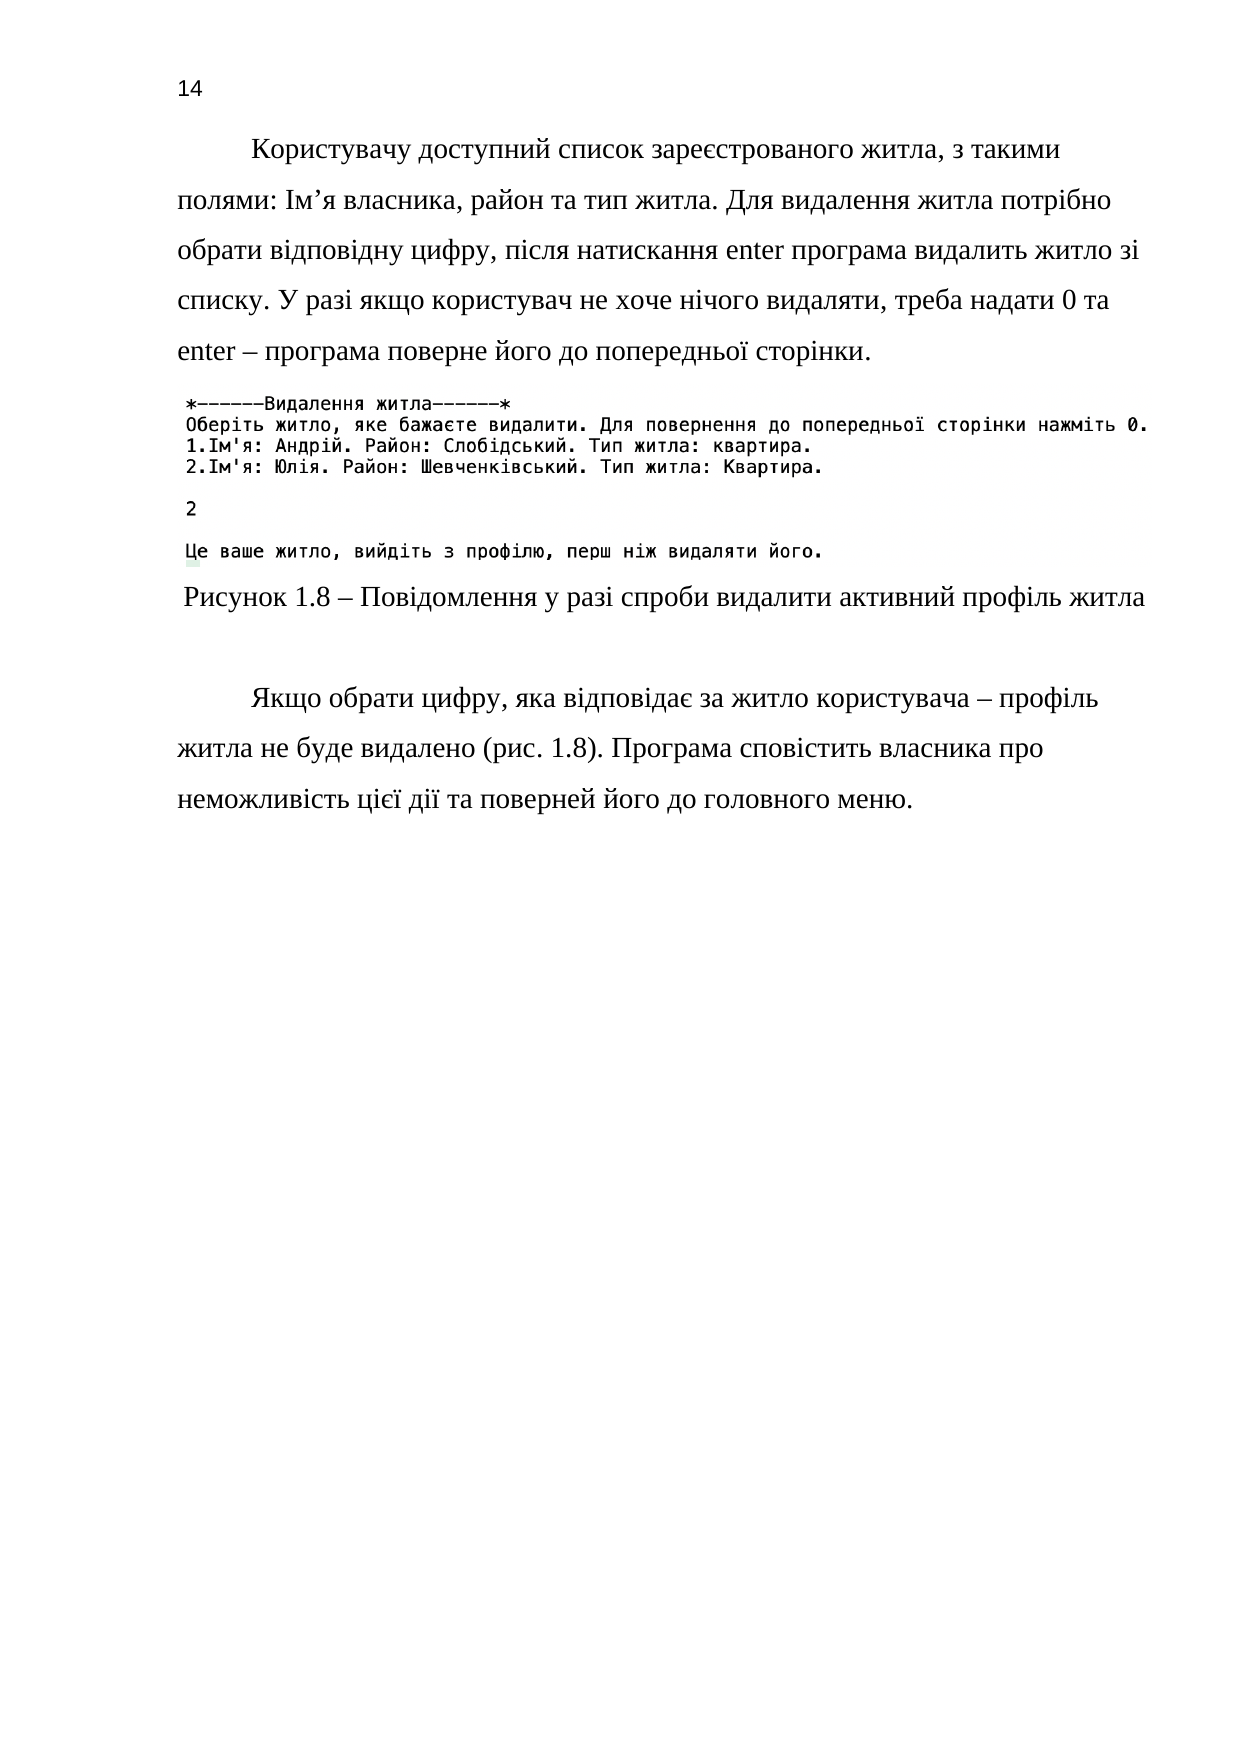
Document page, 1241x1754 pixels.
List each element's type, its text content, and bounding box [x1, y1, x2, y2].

text Якщо обрати цифру, яка відповідає за житло користувача – профіль житла не буде видалено (рис. 1.8). Програма сповістить власника про неможливість цієї дії та поверней його до головного меню. [177, 680, 1152, 814]
picture [177, 383, 1152, 567]
text Користувачу доступний список зареєстрованого житла, з такими полями: Ім’я власника, район та тип житла. Для видалення житла потрібно обрати відповідну цифру, після натискання enter програма видалить житло зі списку. У разі якщо користувач не хоче нічого видаляти, треба надати 0 та enter – програма поверне його до попередньої сторінки. [177, 132, 1152, 366]
text Рисунок 1.8 – Повідомлення у разі спроби видалити активний профіль житла [177, 579, 1152, 613]
